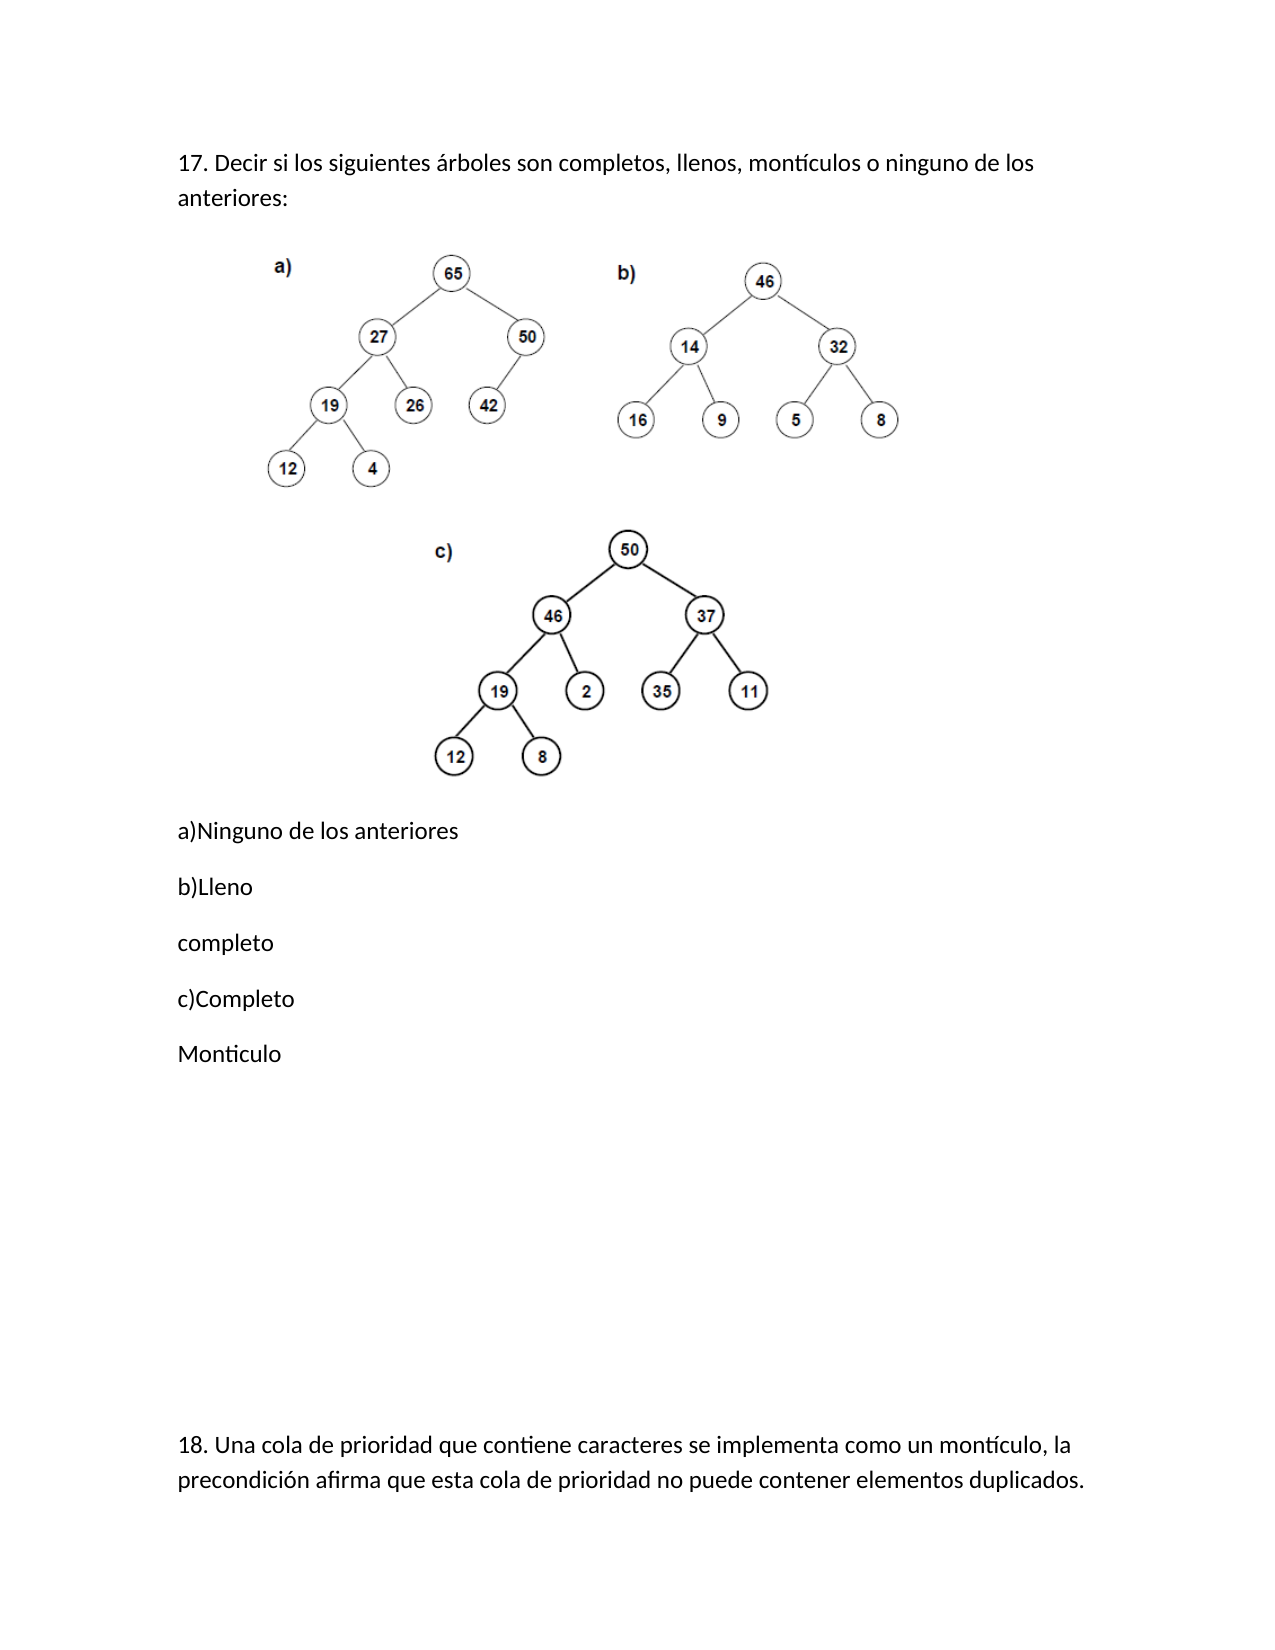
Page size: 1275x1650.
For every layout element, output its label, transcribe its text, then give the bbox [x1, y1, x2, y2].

text a)Ninguno de los anteriores [177, 815, 1098, 846]
text Monticulo [177, 1039, 1098, 1069]
text b)Lleno [177, 871, 1098, 902]
picture [251, 238, 921, 790]
text completo [177, 927, 1098, 957]
text 17. Decir si los siguientes árboles son completos, llenos, montículos o ninguno de los anteriores: [177, 148, 1098, 213]
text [177, 1429, 1098, 1495]
text c)Completo [177, 983, 1098, 1013]
